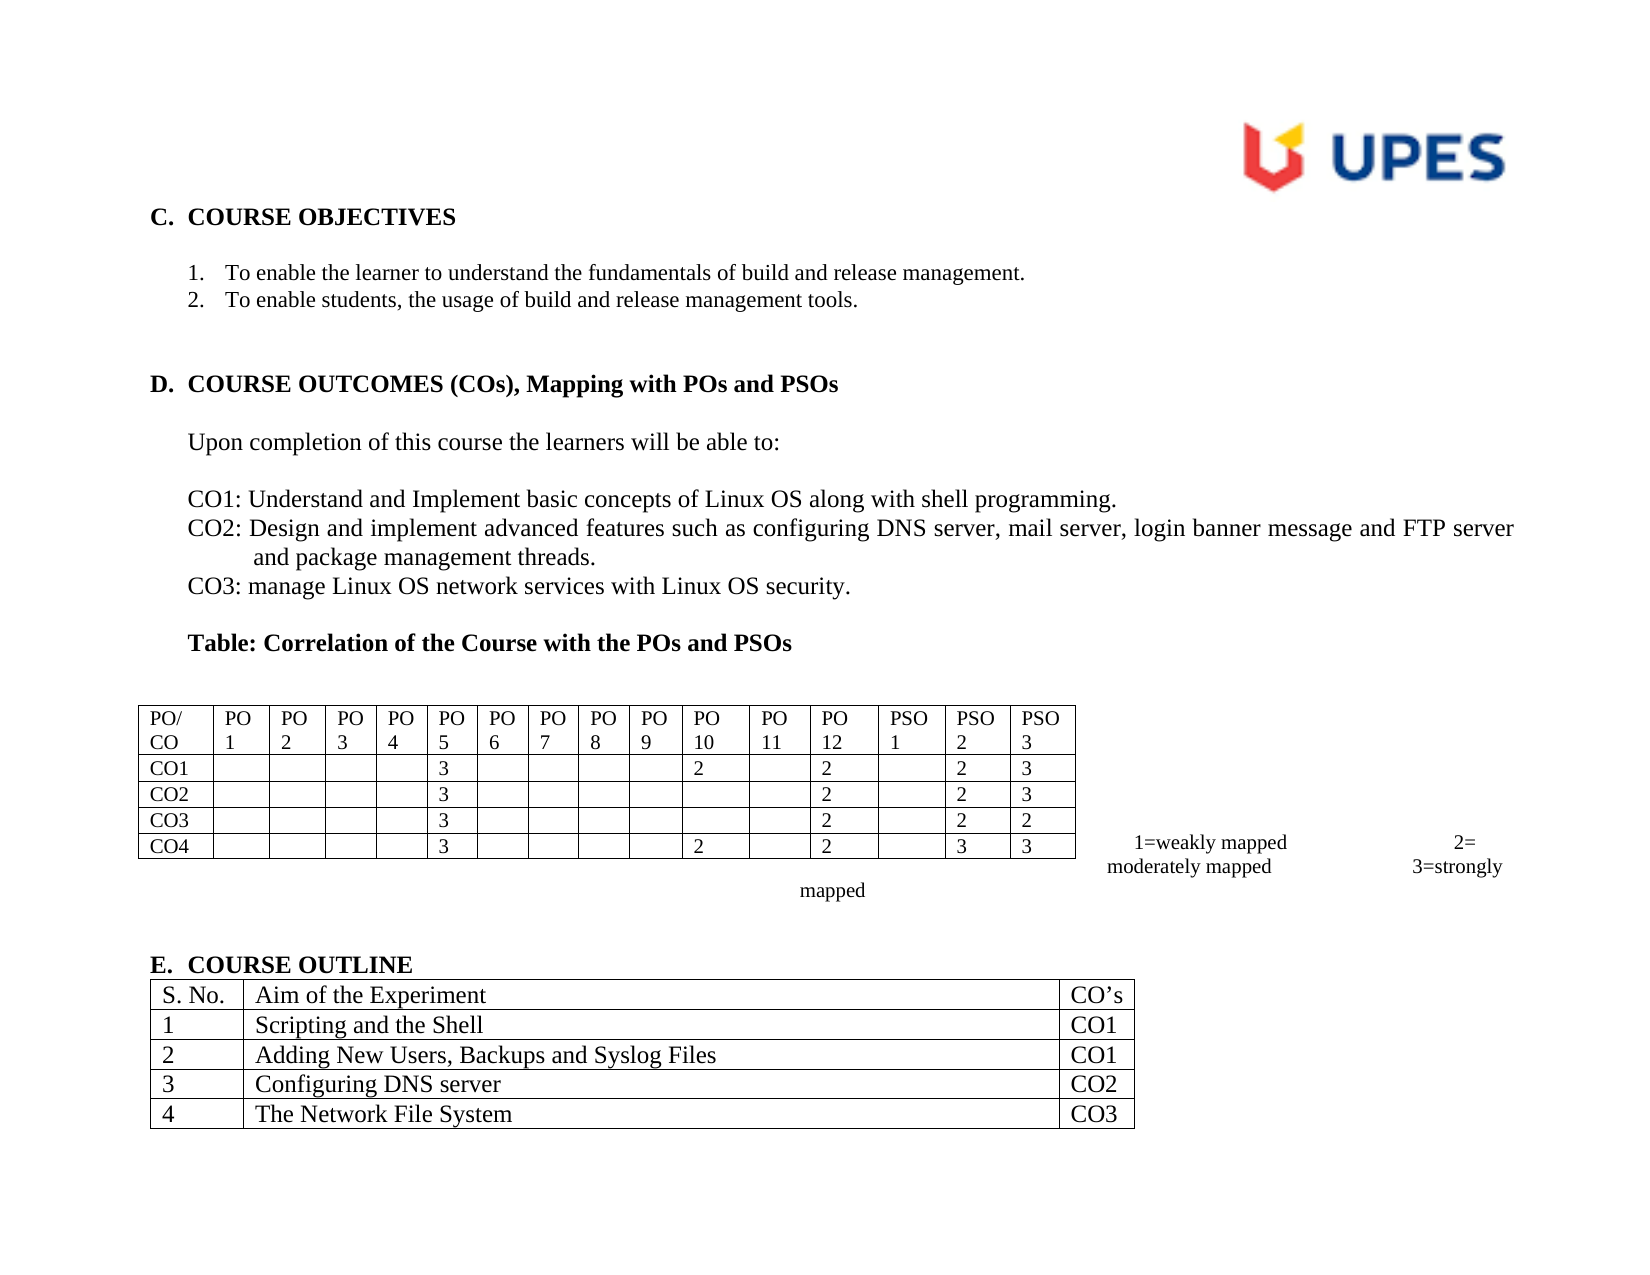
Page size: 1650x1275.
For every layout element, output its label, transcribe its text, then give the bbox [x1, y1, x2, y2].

table_cell 2 [151, 1040, 243, 1068]
table_cell [478, 782, 528, 807]
table_header PO 11 [750, 706, 810, 754]
table_cell [683, 782, 749, 807]
table_cell 2 [946, 782, 1010, 807]
table_cell 1 [151, 1010, 243, 1039]
table_header PO6 [478, 706, 528, 754]
table_cell 3 [1011, 755, 1075, 781]
table_header PSO 1 [879, 706, 945, 754]
table_header PO5 [428, 706, 477, 754]
table_cell CO3 [1060, 1099, 1134, 1128]
table_cell 2 [811, 808, 878, 833]
table_cell [529, 834, 578, 858]
table_header PO7 [529, 706, 578, 754]
table_cell 2 [811, 834, 878, 858]
table_cell CO2 [1060, 1070, 1134, 1098]
table_cell 3 [428, 834, 477, 858]
table_cell [750, 834, 810, 858]
text CO1: Understand and Implement basic concepts of Linux OS along with shell programming. [187, 484, 1515, 513]
table_cell [630, 782, 682, 807]
table_header PO4 [377, 706, 427, 754]
table_header PO 1 [214, 706, 269, 754]
table_cell [326, 755, 376, 781]
list COURSE OBJECTIVES [150, 202, 1515, 231]
table_cell [579, 808, 629, 833]
table_cell [377, 834, 427, 858]
table_cell [214, 782, 269, 807]
table_cell [270, 808, 325, 833]
table_cell [579, 782, 629, 807]
table_cell Adding New Users, Backups and Syslog Files [244, 1040, 1059, 1068]
table_header PO/CO [139, 706, 213, 754]
table_cell 3 [428, 755, 477, 781]
table_cell [478, 834, 528, 858]
table_cell [377, 755, 427, 781]
table_header PO3 [326, 706, 376, 754]
table_cell [750, 808, 810, 833]
table_cell [529, 808, 578, 833]
table_cell [214, 834, 269, 858]
table_cell 2 [1011, 808, 1075, 833]
list COURSE OUTCOMES (COs), Mapping with POs and PSOs [150, 369, 1515, 398]
table_header PO2 [270, 706, 325, 754]
table_header PO 12 [811, 706, 878, 754]
table_cell 3 [428, 782, 477, 807]
table_cell 3 [428, 808, 477, 833]
table_cell 2 [811, 782, 878, 807]
table_cell 2 [811, 755, 878, 781]
table_cell CO1 [1060, 1040, 1134, 1068]
text Upon completion of this course the learners will be able to: [187, 427, 1515, 456]
table_cell [270, 834, 325, 858]
table_header CO’s [1060, 980, 1134, 1009]
table_cell [683, 808, 749, 833]
text CO2: Design and implement advanced features such as configuring DNS server, mail server, login banner message and FTP server and package management threads. [187, 513, 1515, 571]
table_cell 3 [151, 1070, 243, 1098]
table_cell [377, 782, 427, 807]
table_cell 3 [1011, 834, 1075, 858]
table_header PO 9 [630, 706, 682, 754]
table_cell 2 [946, 755, 1010, 781]
table_cell [326, 834, 376, 858]
text 1=weakly mapped 2= moderately mapped 3=strongly mapped [150, 830, 1515, 902]
table_cell The Network File System [244, 1099, 1059, 1128]
table_cell Configuring DNS server [244, 1070, 1059, 1098]
table_cell 2 [946, 808, 1010, 833]
picture [1237, 103, 1516, 202]
table_cell [579, 755, 629, 781]
table_cell [630, 755, 682, 781]
table_cell CO4 [139, 834, 213, 858]
table_cell Scripting and the Shell [244, 1010, 1059, 1039]
table_cell [214, 755, 269, 781]
table_cell [529, 755, 578, 781]
table_cell 3 [1011, 782, 1075, 807]
table_cell [377, 808, 427, 833]
table_header PSO 3 [1011, 706, 1075, 754]
table_header S. No. [151, 980, 243, 1009]
table_cell CO1 [139, 755, 213, 781]
table_cell [879, 782, 945, 807]
table_cell [529, 782, 578, 807]
table_cell [214, 808, 269, 833]
table_cell [326, 782, 376, 807]
table_cell [879, 755, 945, 781]
table_cell [750, 755, 810, 781]
table_cell [270, 782, 325, 807]
table_cell [478, 755, 528, 781]
table_cell CO1 [1060, 1010, 1134, 1039]
table_header Aim of the Experiment [244, 980, 1059, 1009]
table_cell 4 [151, 1099, 243, 1128]
list COURSE OUTLINE [150, 950, 1515, 979]
list To enable students, the usage of build and release management tools. [187, 286, 1515, 312]
table_cell [750, 782, 810, 807]
text CO3: manage Linux OS network services with Linux OS security. [187, 571, 1515, 599]
table_cell [630, 808, 682, 833]
table_cell CO3 [139, 808, 213, 833]
table_cell CO2 [139, 782, 213, 807]
table_cell [879, 834, 945, 858]
text Table: Correlation of the Course with the POs and PSOs [150, 628, 1515, 657]
table_header PSO 2 [946, 706, 1010, 754]
table_cell 2 [683, 755, 749, 781]
table_header PO 10 [683, 706, 749, 754]
table_header PO8 [579, 706, 629, 754]
table_cell [270, 755, 325, 781]
table_cell [478, 808, 528, 833]
list To enable the learner to understand the fundamentals of build and release management. [187, 259, 1515, 286]
table_cell [630, 834, 682, 858]
table_cell 3 [946, 834, 1010, 858]
table_cell [579, 834, 629, 858]
table_cell [326, 808, 376, 833]
table_cell [879, 808, 945, 833]
table_cell 2 [683, 834, 749, 858]
